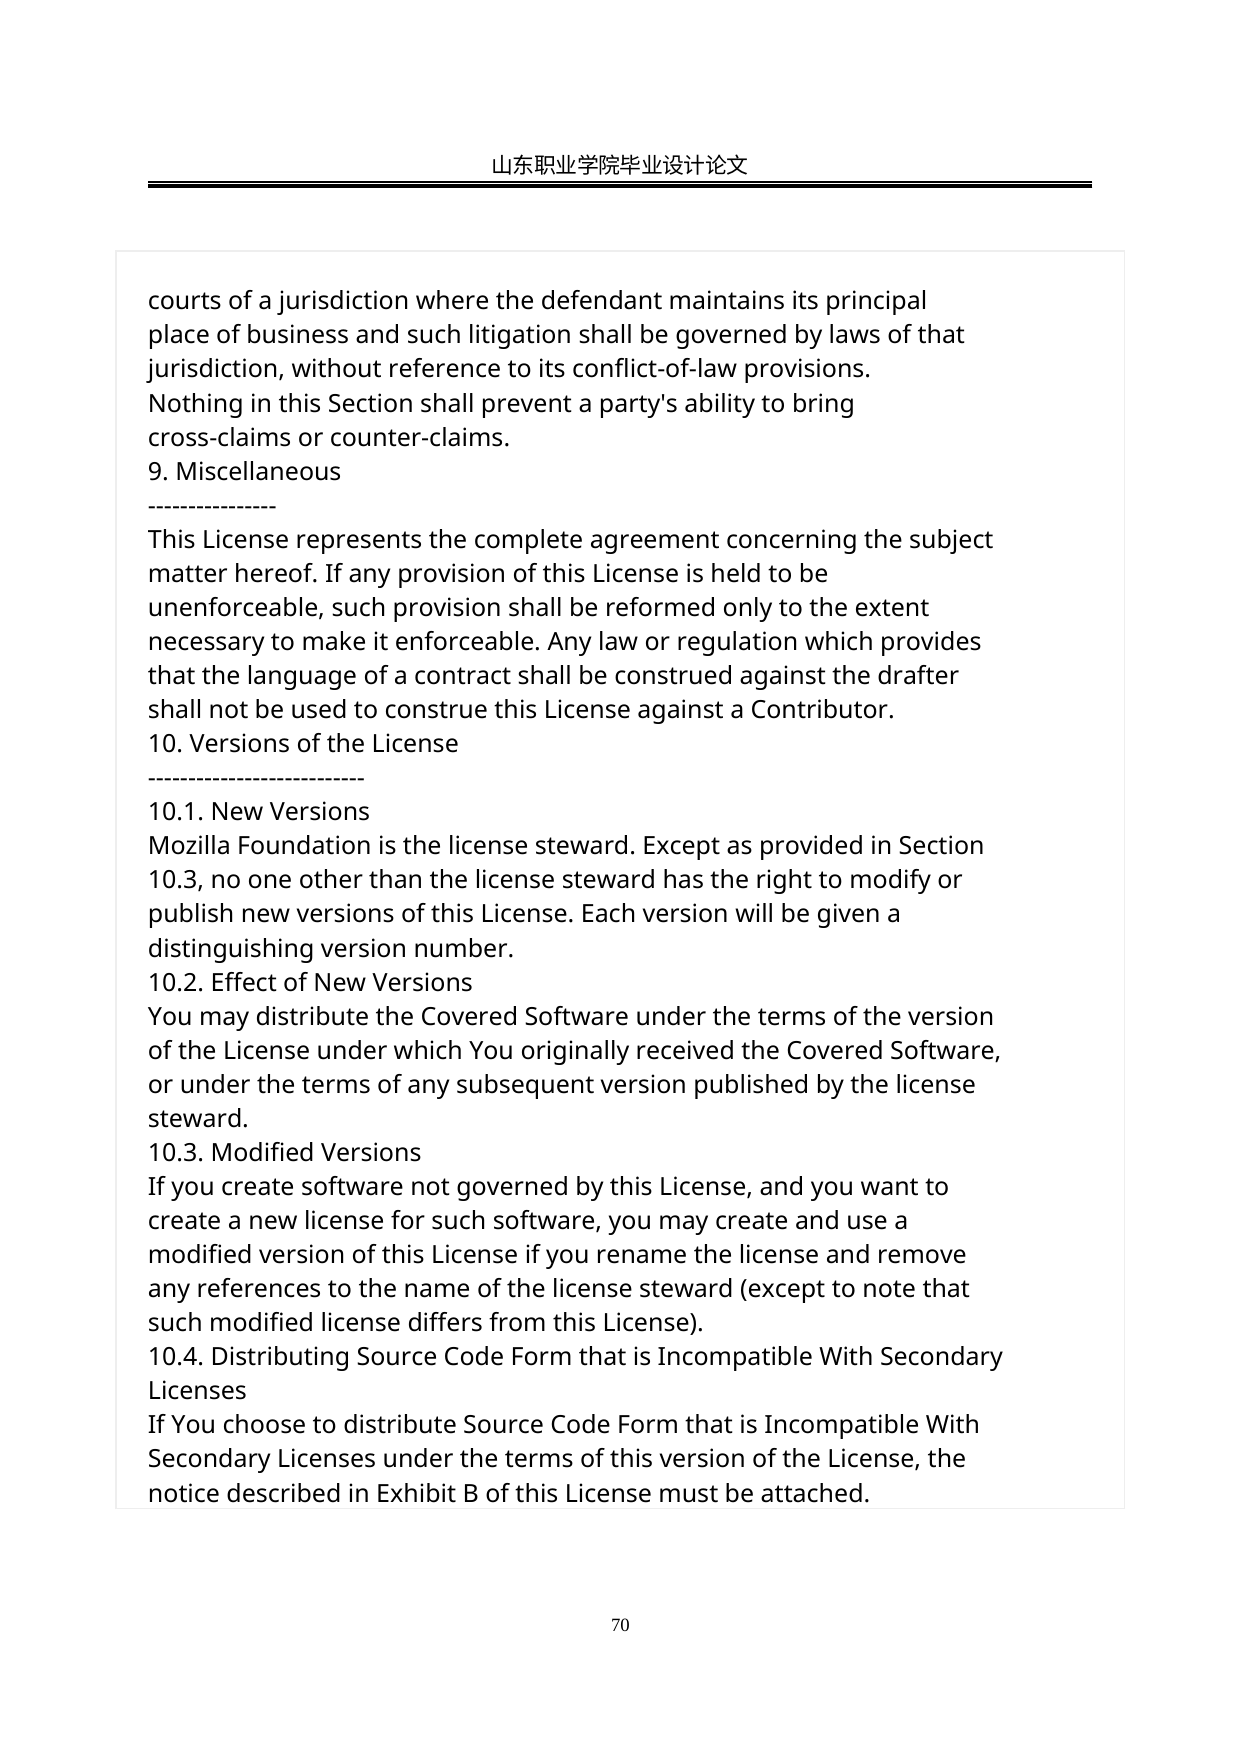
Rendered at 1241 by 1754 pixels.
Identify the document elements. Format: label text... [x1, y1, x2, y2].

text place of business and such litigation shall be governed by laws of that [148, 317, 1092, 351]
text matter hereof. If any provision of this License is held to be [148, 556, 1092, 589]
text steward. [148, 1101, 1092, 1134]
text notice described in Exhibit B of this License must be attached. [148, 1475, 1092, 1508]
text This License represents the complete agreement concerning the subject [148, 521, 1092, 556]
text Secondary Licenses under the terms of this version of the License, the [148, 1441, 1092, 1475]
text courts of a jurisdiction where the defendant maintains its principal [117, 252, 1124, 317]
text Mozilla Foundation is the license steward. Except as provided in Section [148, 828, 1092, 862]
text --------------------------- [148, 760, 1092, 794]
text Nothing in this Section shall prevent a party's ability to bring [148, 385, 1092, 419]
text any references to the name of the license steward (except to note that [148, 1271, 1092, 1305]
text If You choose to distribute Source Code Form that is Incompatible With [148, 1407, 1092, 1441]
text 10.2. Effect of New Versions [148, 964, 1092, 998]
text shall not be used to construe this License against a Contributor. [148, 692, 1092, 726]
text such modified license differs from this License). [148, 1305, 1092, 1339]
text 10. Versions of the License [148, 726, 1092, 760]
text 9. Miscellaneous [148, 453, 1092, 487]
text modified version of this License if you rename the license and remove [148, 1237, 1092, 1271]
text necessary to make it enforceable. Any law or regulation which provides [148, 624, 1092, 658]
text 10.4. Distributing Source Code Form that is Incompatible With Secondary [148, 1339, 1092, 1373]
text 10.3, no one other than the license steward has the right to modify or [148, 862, 1092, 896]
text You may distribute the Covered Software under the terms of the version [148, 998, 1092, 1032]
text or under the terms of any subsequent version published by the license [148, 1066, 1092, 1101]
text 10.1. New Versions [148, 794, 1092, 828]
text If you create software not governed by this License, and you want to [148, 1169, 1092, 1203]
text jurisdiction, without reference to its conflict-of-law provisions. [148, 351, 1092, 385]
text ---------------- [148, 487, 1092, 521]
text Licenses [148, 1373, 1092, 1407]
text of the License under which You originally received the Covered Software, [148, 1032, 1092, 1066]
text unenforceable, such provision shall be reformed only to the extent [148, 589, 1092, 624]
text distinguishing version number. [148, 930, 1092, 964]
text create a new license for such software, you may create and use a [148, 1203, 1092, 1237]
text publish new versions of this License. Each version will be given a [148, 896, 1092, 930]
text that the language of a contract shall be construed against the drafter [148, 658, 1092, 692]
text 10.3. Modified Versions [148, 1134, 1092, 1169]
text cross-claims or counter-claims. [148, 419, 1092, 453]
